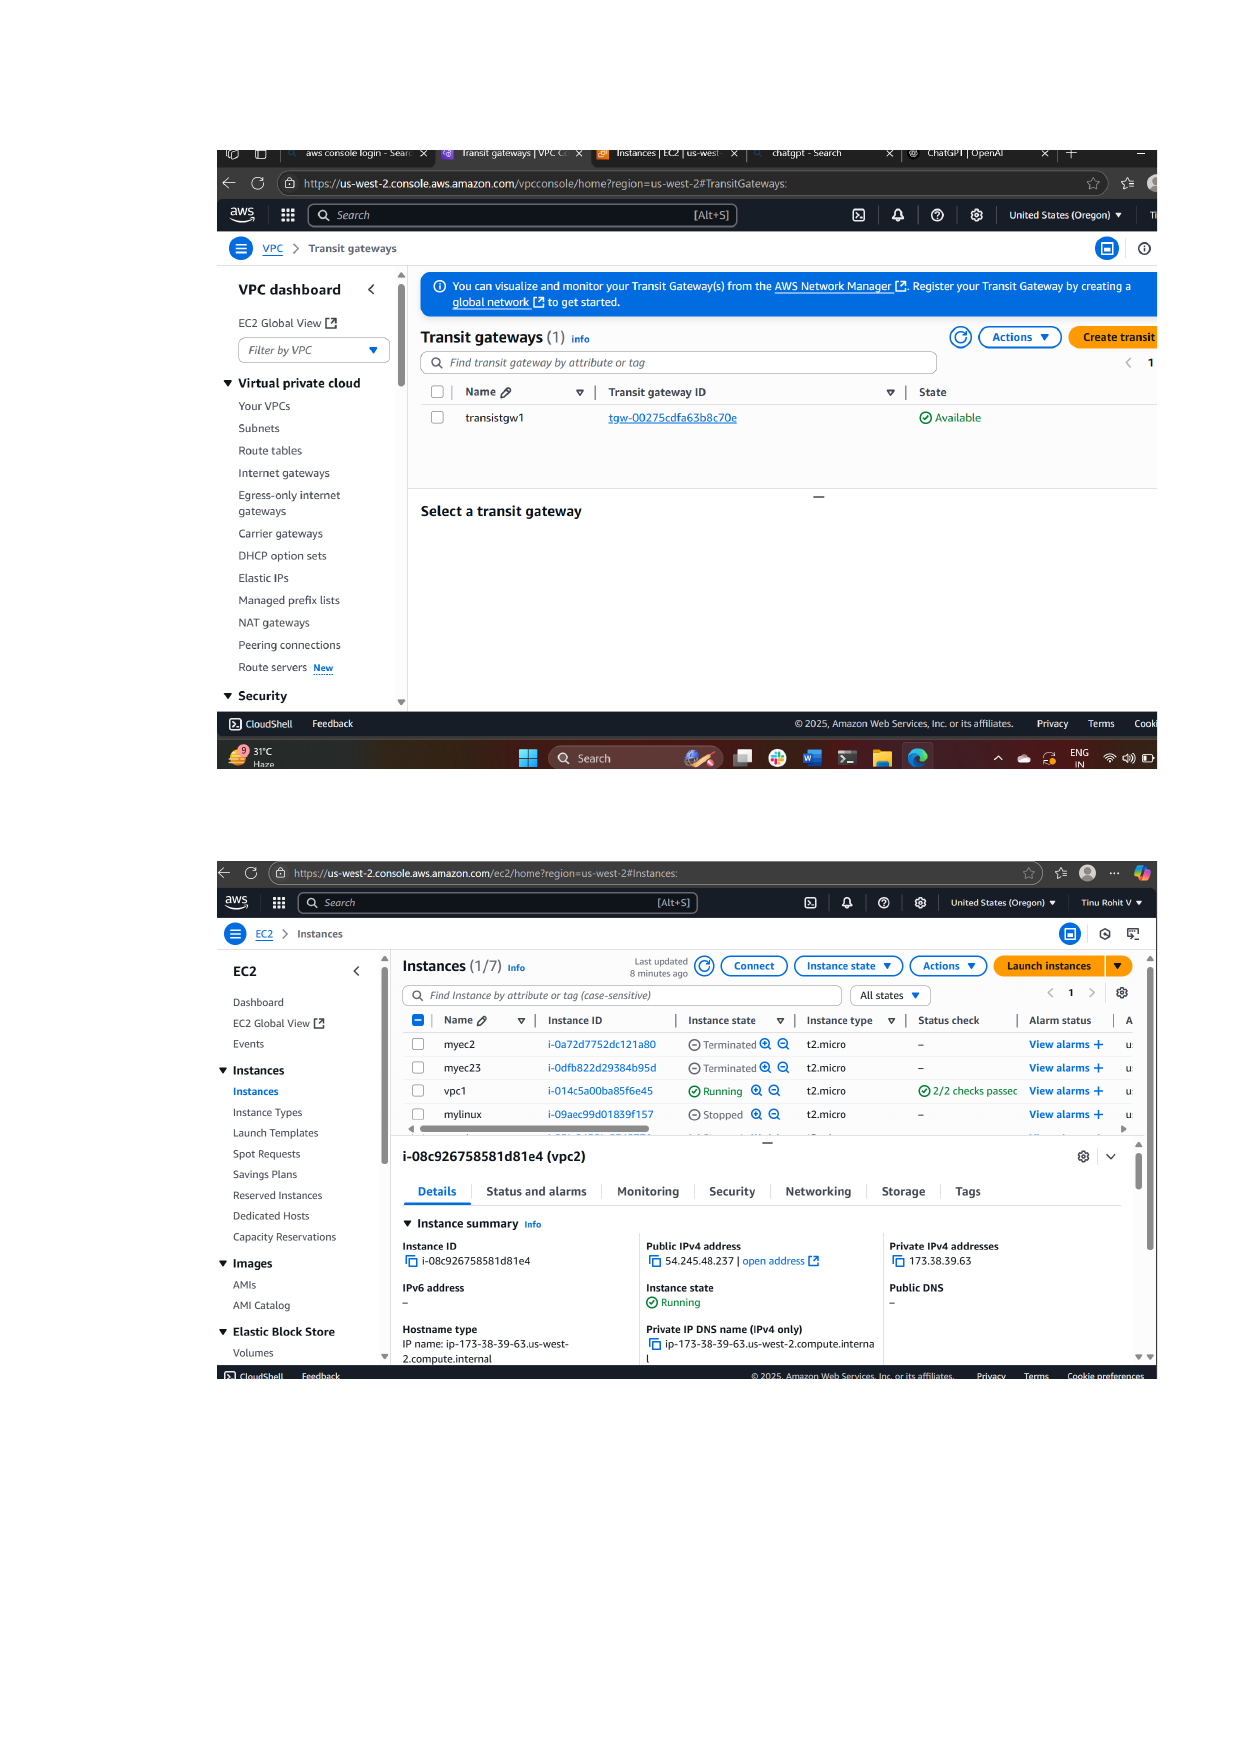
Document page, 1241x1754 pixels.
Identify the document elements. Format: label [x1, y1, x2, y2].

picture [217, 150, 1158, 769]
picture [217, 861, 1158, 1379]
